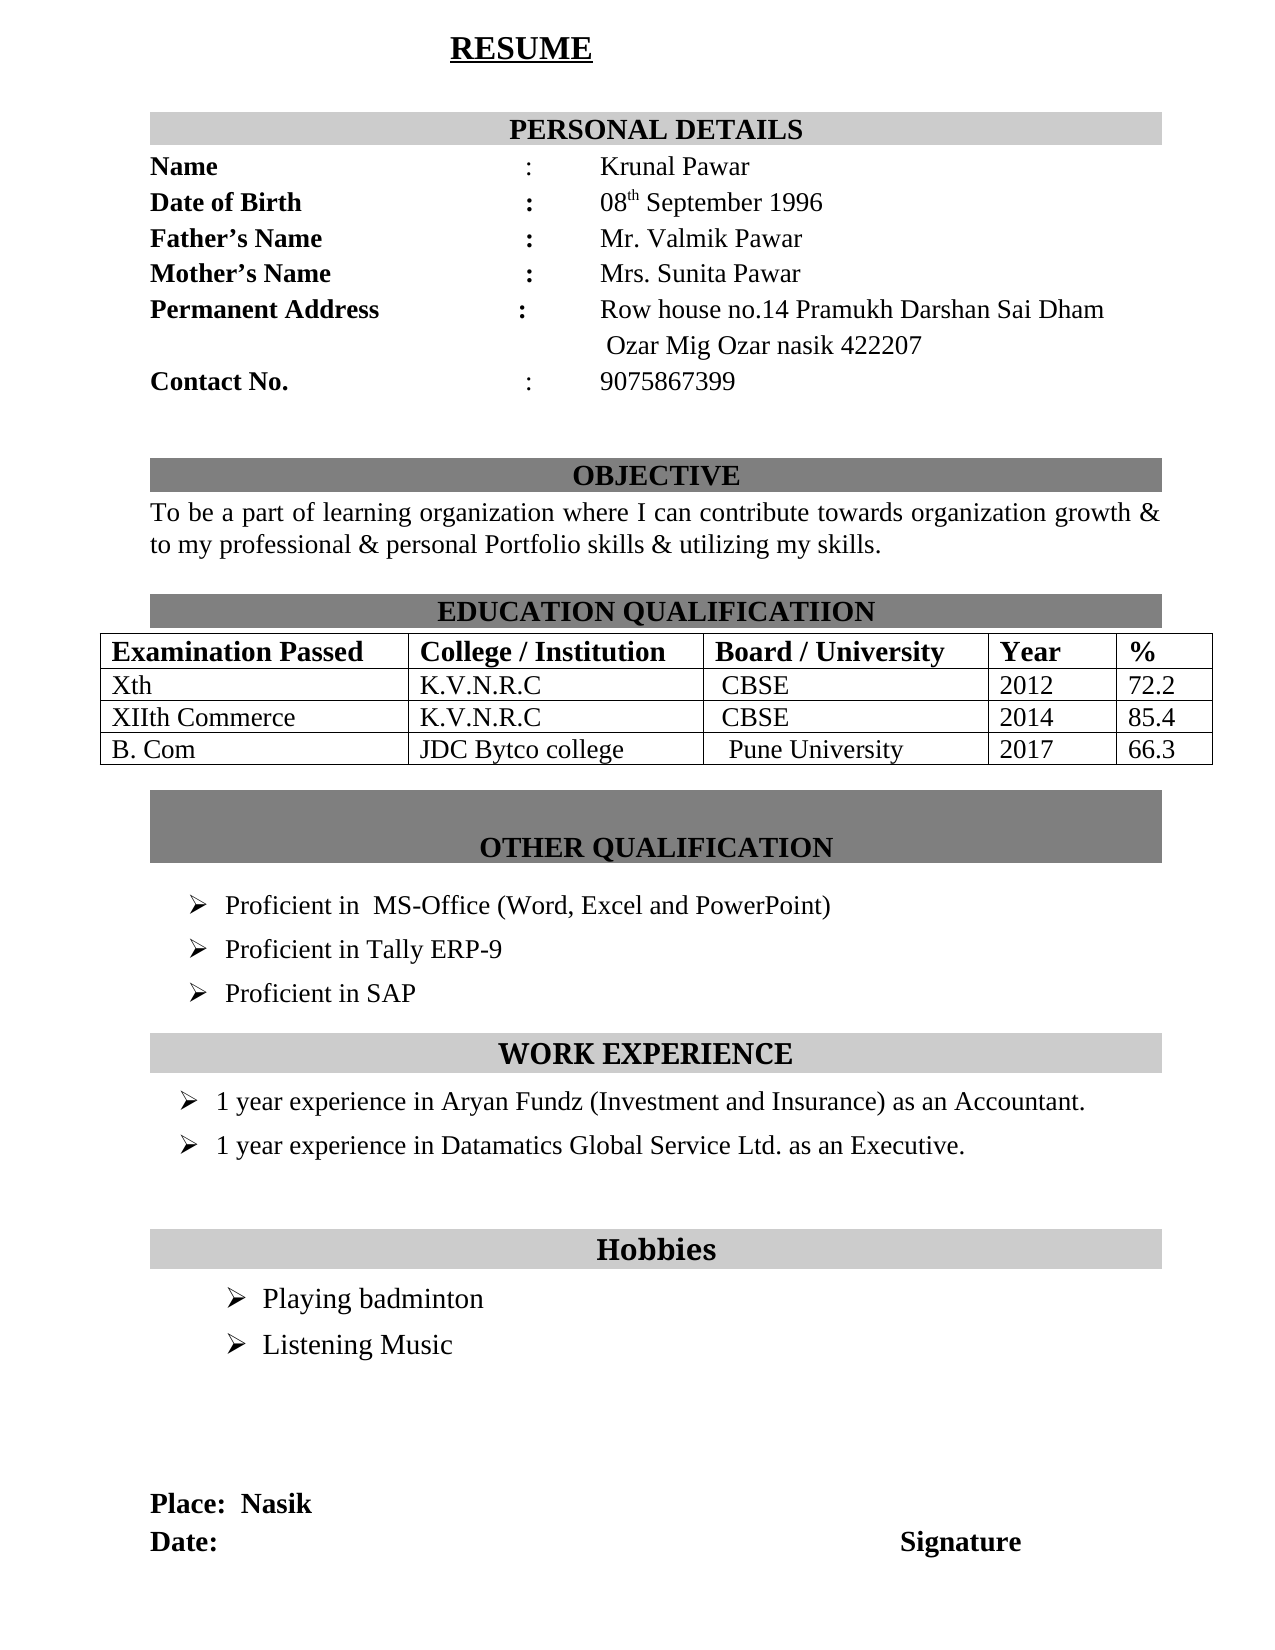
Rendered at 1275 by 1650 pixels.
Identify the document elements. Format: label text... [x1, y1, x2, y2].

table_cell 2017 [989, 733, 1116, 764]
table_cell 2012 [989, 669, 1116, 700]
table_cell XIIth Commerce [101, 701, 408, 732]
table_header Examination Passed [101, 634, 408, 668]
text OTHER QUALIFICATION [150, 830, 1162, 863]
text Father’s Name : Mr. Valmik Pawar [150, 222, 1162, 253]
title RESUME [375, 28, 1162, 66]
text Date of Birth : 08th September 1996 [150, 186, 1162, 217]
table_cell JDC Bytco college [409, 733, 703, 764]
table_header % [1117, 634, 1212, 668]
text Ozar Mig Ozar nasik 422207 [150, 329, 1162, 360]
text To be a part of learning organization where I can contribute towards organization growth & to my professional & personal Portfolio skills & utilizing my skills. [150, 497, 1162, 559]
subtitle OBJECTIVE [150, 458, 1162, 492]
text Date: Signature [150, 1524, 1162, 1558]
table_cell 85.4 [1117, 701, 1212, 732]
table_cell B. Com [101, 733, 408, 764]
text Permanent Address : Row house no.14 Pramukh Darshan Sai Dham [150, 293, 1162, 324]
subtitle PERSONAL DETAILS [150, 112, 1162, 145]
list Proficient in SAP [187, 977, 1162, 1008]
table_cell 72.2 [1117, 669, 1212, 700]
list 1 year experience in Datamatics Global Service Ltd. as an Executive. [178, 1129, 1162, 1160]
text Name : Krunal Pawar [150, 150, 1162, 181]
table_cell CBSE [704, 669, 988, 700]
table_cell 66.3 [1117, 733, 1212, 764]
list Listening Music [225, 1327, 1162, 1361]
table_cell Pune University [704, 733, 988, 764]
text Mother’s Name : Mrs. Sunita Pawar [150, 257, 1162, 289]
table_header Year [989, 634, 1116, 668]
text EDUCATION QUALIFICATIION [150, 594, 1162, 628]
table_cell Xth [101, 669, 408, 700]
subtitle WORK EXPERIENCE [150, 1033, 1162, 1073]
table_cell CBSE [704, 701, 988, 732]
list Playing badminton [225, 1281, 1162, 1315]
text Contact No. : 9075867399 [150, 365, 1162, 396]
list Proficient in Tally ERP-9 [187, 933, 1162, 964]
table_cell K.V.N.R.C [409, 701, 703, 732]
table_header College / Institution [409, 634, 703, 668]
text Place: Nasik [150, 1486, 1162, 1519]
list 1 year experience in Aryan Fundz (Investment and Insurance) as an Accountant. [178, 1085, 1162, 1117]
table_header Board / University [704, 634, 988, 668]
list Proficient in MS-Office (Word, Excel and PowerPoint) [187, 889, 1162, 921]
table_cell 2014 [989, 701, 1116, 732]
subtitle Hobbies [150, 1229, 1162, 1269]
table_cell K.V.N.R.C [409, 669, 703, 700]
